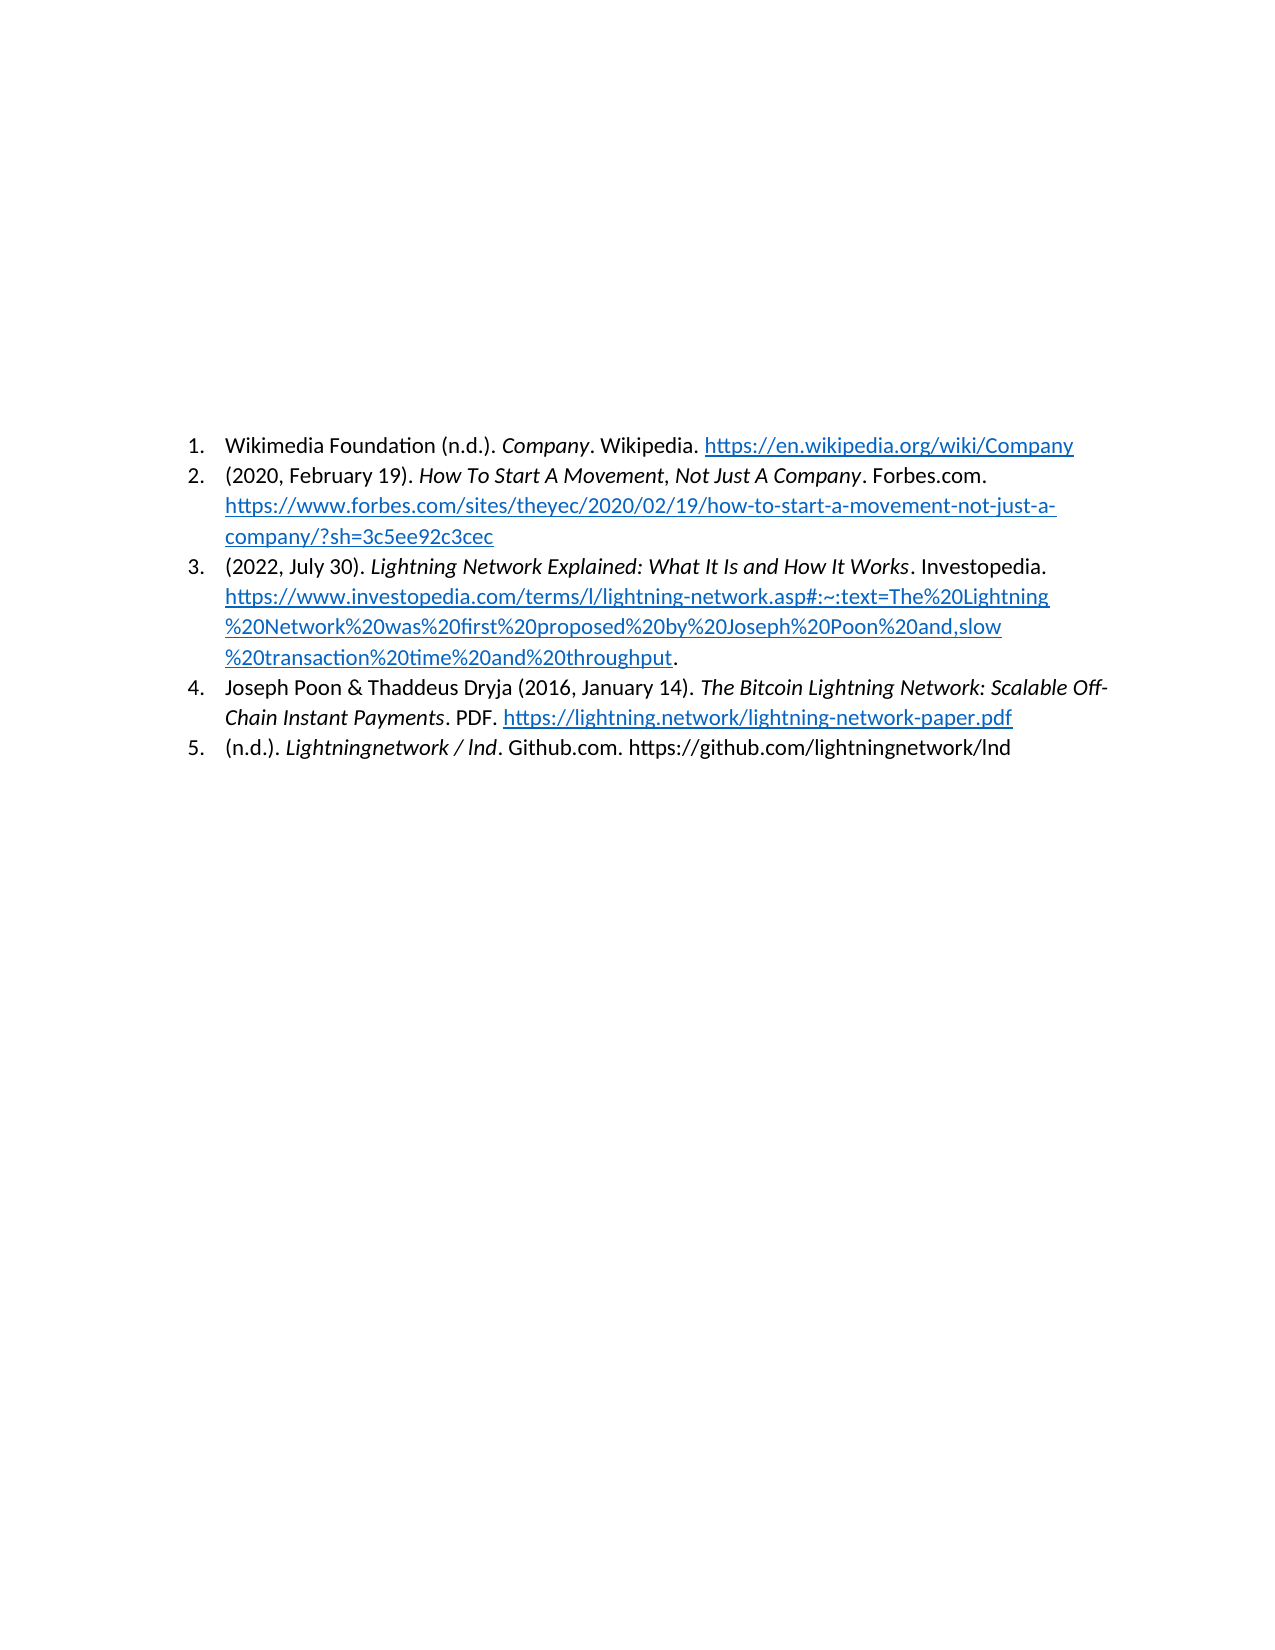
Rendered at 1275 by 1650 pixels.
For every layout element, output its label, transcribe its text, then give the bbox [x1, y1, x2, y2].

list (2022, July 30). Lightning Network Explained: What It Is and How It Works. Investopedia. https://www.investopedia.com/terms/l/lightning-network.asp#:~:text=The%20Lightning%20Network%20was%20first%20proposed%20by%20Joseph%20Poon%20and,slow%20transaction%20time%20and%20throughput. [187, 552, 1125, 671]
list Joseph Poon & Thaddeus Dryja (2016, January 14). The Bitcoin Lightning Network: Scalable Off-Chain Instant Payments. PDF. https://lightning.network/lightning-network-paper.pdf [187, 673, 1125, 731]
list (n.d.). Lightningnetwork / lnd. Github.com. https://github.com/lightningnetwork/lnd [187, 733, 1125, 761]
list Wikimedia Foundation (n.d.). Company. Wikipedia. https://en.wikipedia.org/wiki/Company [187, 431, 1125, 459]
list (2020, February 19). How To Start A Movement, Not Just A Company. Forbes.com. https://www.forbes.com/sites/theyec/2020/02/19/how-to-start-a-movement-not-just-a-company/?sh=3c5ee92c3cec [187, 461, 1125, 550]
